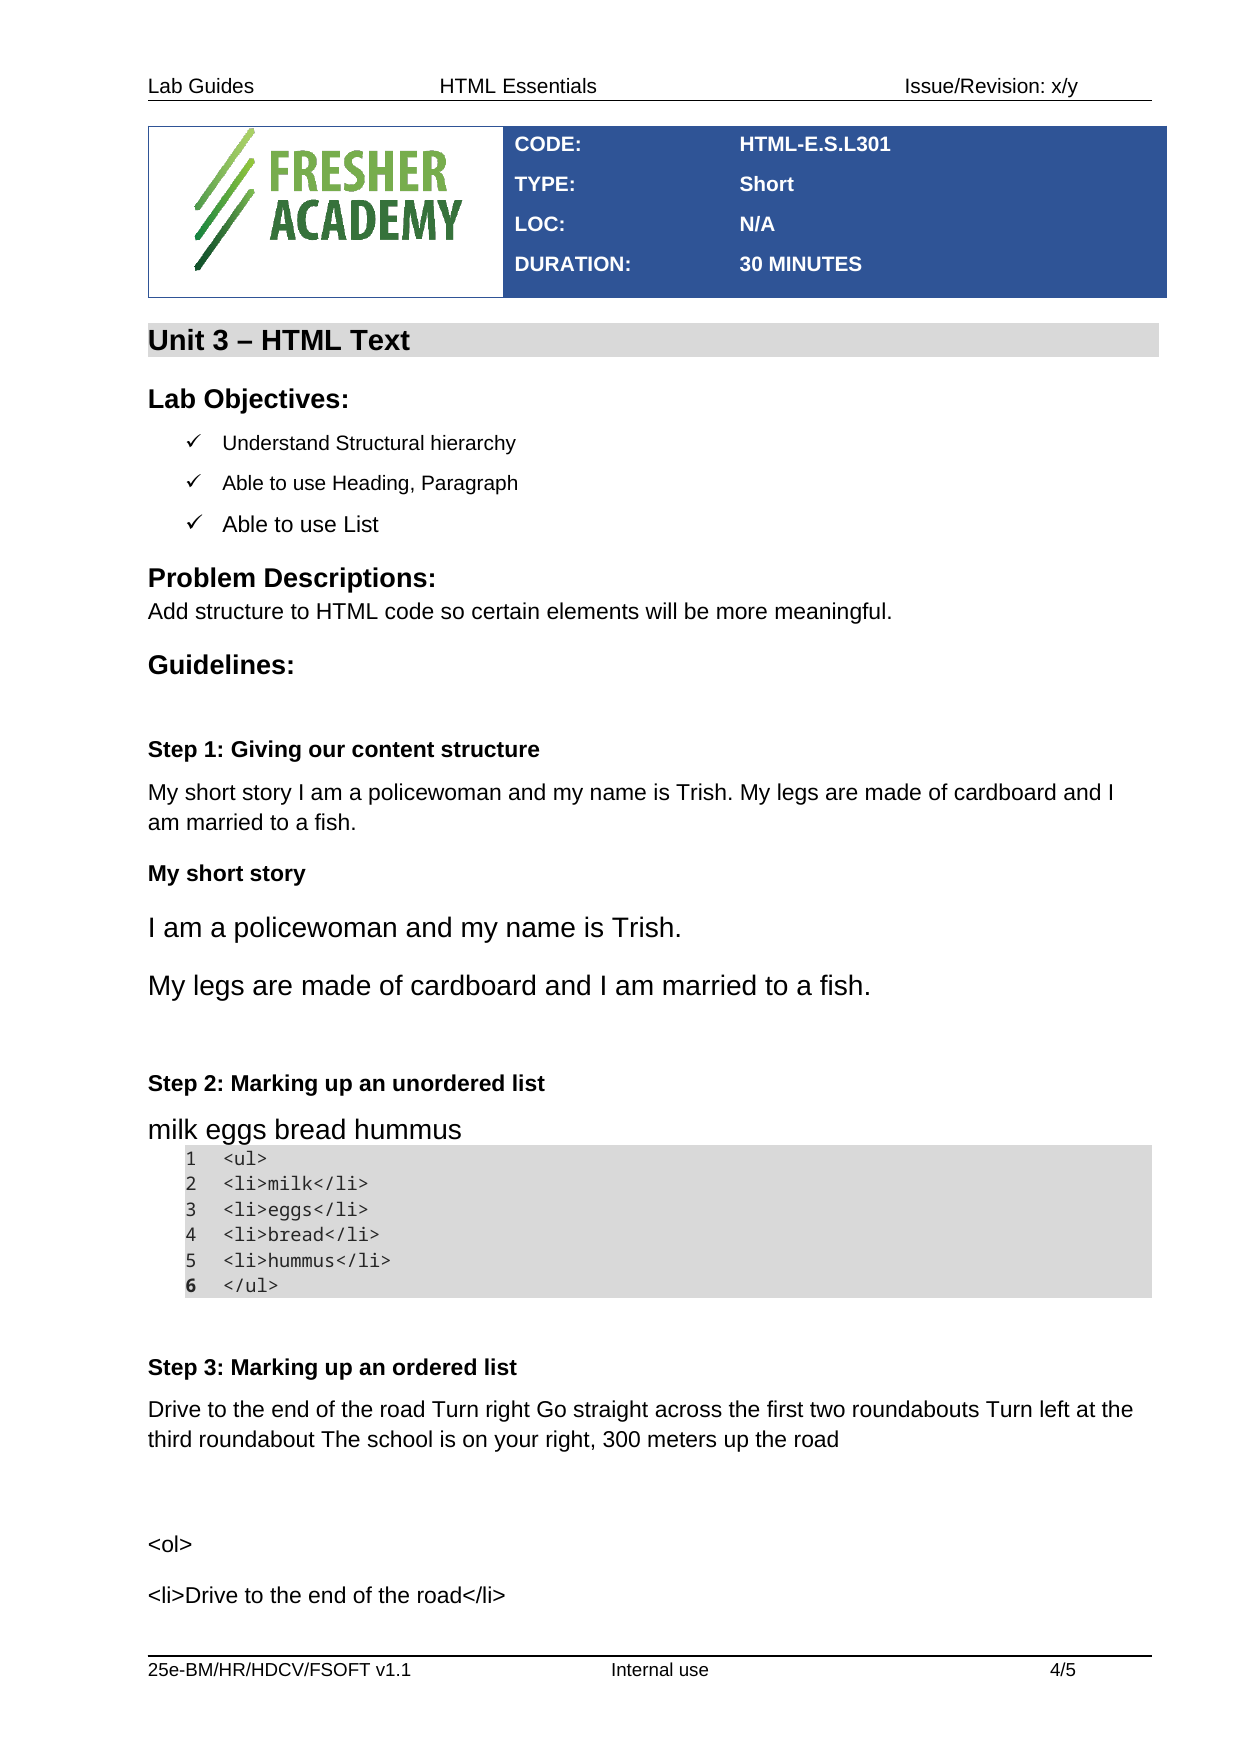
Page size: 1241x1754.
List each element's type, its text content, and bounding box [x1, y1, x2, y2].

table_header [149, 127, 503, 297]
text My legs are made of cardboard and I am married to a fish. [148, 969, 1152, 1002]
text Step 3: Marking up an ordered list [148, 1353, 1152, 1380]
text My short story [148, 860, 1152, 887]
list <li>eggs</li> [185, 1196, 1152, 1222]
list <li>hummus</li> [185, 1247, 1152, 1273]
text Step 1: Giving our content structure [148, 736, 1152, 763]
list Understand Structural hierarchy [185, 431, 1152, 455]
subtitle Unit 3 – HTML Text [148, 323, 1159, 357]
text Step 2: Marking up an unordered list [148, 1070, 1152, 1096]
text <li>Drive to the end of the road</li> [148, 1582, 1152, 1609]
subtitle Lab Objectives: [148, 383, 1152, 414]
list <li>bread</li> [185, 1222, 1152, 1247]
list <ul> [185, 1145, 1152, 1171]
text milk eggs bread hummus [148, 1113, 1152, 1145]
list </ul> [185, 1273, 1152, 1298]
subtitle Problem Descriptions: [148, 562, 1152, 593]
text Add structure to HTML code so certain elements will be more meaningful. [148, 598, 1152, 624]
text My short story I am a policewoman and my name is Trish. My legs are made of cardboard and I am married to a fish. [148, 779, 1152, 836]
list Able to use List [185, 511, 1152, 538]
list <li>milk</li> [185, 1171, 1152, 1196]
table_header CODE: HTML-E.S.L301 TYPE: Short LOC: N/A DURATION: 30 MINUTES [504, 127, 1166, 297]
list Able to use Heading, Paragraph [185, 471, 1152, 495]
picture [183, 126, 468, 273]
text <ol> [148, 1531, 1152, 1558]
text Drive to the end of the road Turn right Go straight across the first two roundabouts Turn left at the third roundabout The school is on your right, 300 meters up the road [148, 1396, 1152, 1453]
subtitle Guidelines: [148, 649, 1152, 681]
text I am a policewoman and my name is Trish. [148, 911, 1152, 944]
